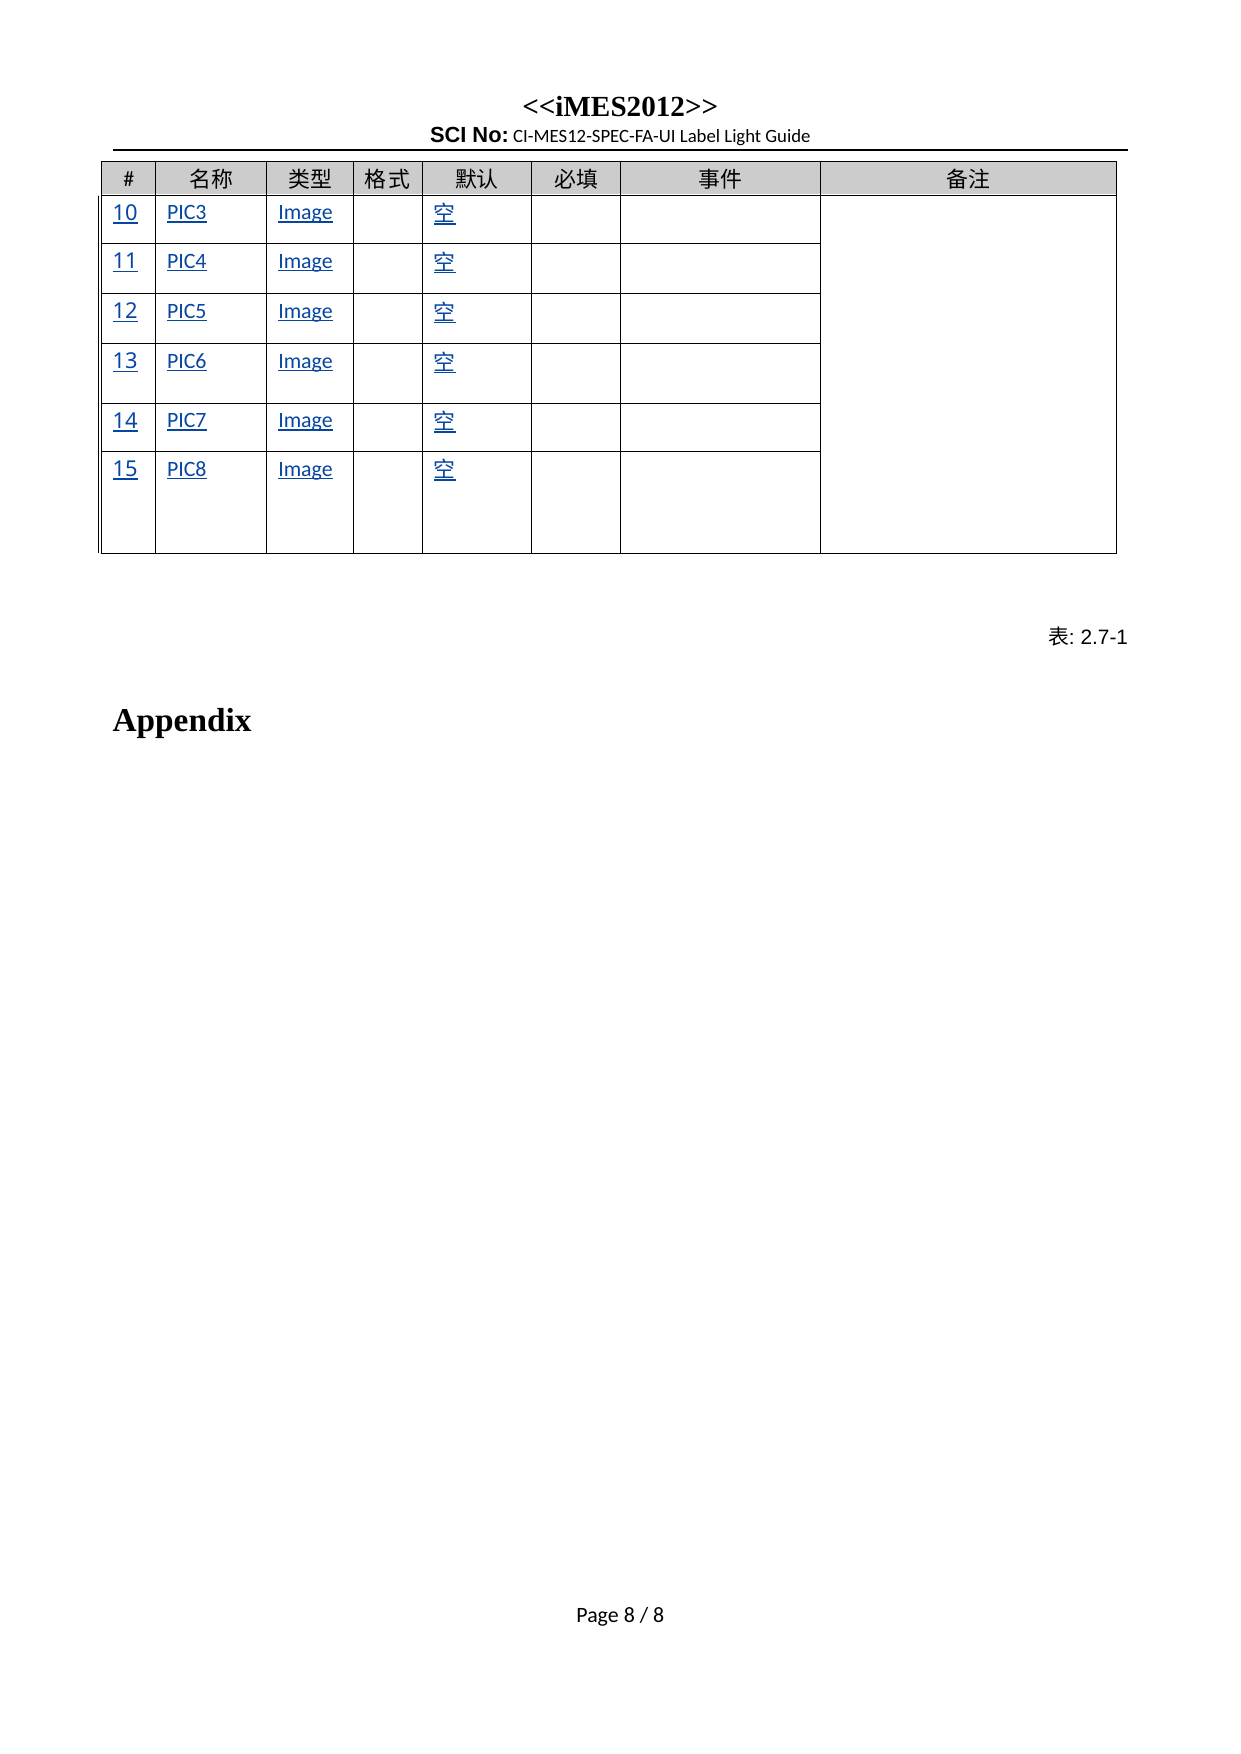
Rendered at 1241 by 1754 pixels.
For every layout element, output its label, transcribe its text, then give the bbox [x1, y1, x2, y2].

table_cell [532, 244, 620, 293]
table_cell [532, 196, 620, 243]
table_header 默认 [423, 162, 531, 194]
table_cell [532, 294, 620, 343]
table_header # [102, 162, 155, 194]
table_header 必填 [532, 162, 620, 194]
table_header 类型 [267, 162, 353, 194]
table_cell [267, 404, 353, 451]
table_cell [423, 244, 531, 293]
table_header 格式 [354, 162, 422, 194]
table_cell [423, 294, 531, 343]
table_cell [354, 344, 422, 402]
table_cell [267, 344, 353, 402]
table_cell [621, 404, 820, 451]
table_header 名称 [156, 162, 266, 194]
table_cell [423, 404, 531, 451]
table_cell [156, 452, 266, 553]
table_cell [354, 294, 422, 343]
table_cell [621, 196, 820, 243]
table_cell [156, 196, 266, 243]
table_cell [621, 452, 820, 553]
table_cell [423, 196, 531, 243]
table_cell [156, 404, 266, 451]
table_cell [532, 404, 620, 451]
table_header 事件 [621, 162, 820, 194]
subtitle Appendix [112, 687, 1128, 752]
table_cell [423, 344, 531, 402]
table_cell [267, 294, 353, 343]
table_cell [102, 244, 155, 293]
table_cell [102, 452, 155, 553]
table_cell [621, 294, 820, 343]
table_cell [267, 196, 353, 243]
table_cell [354, 452, 422, 553]
table_cell [267, 244, 353, 293]
table_cell [621, 244, 820, 293]
table_cell [156, 244, 266, 293]
table_header 备注 [821, 162, 1116, 194]
table_cell [102, 344, 155, 402]
table_cell [102, 404, 155, 451]
table_cell [354, 244, 422, 293]
table_cell [267, 452, 353, 553]
table_cell [156, 294, 266, 343]
table_cell [532, 452, 620, 553]
table_cell [354, 196, 422, 243]
table_cell [102, 294, 155, 343]
table_cell [423, 452, 531, 553]
table_cell [532, 344, 620, 402]
table_cell [621, 344, 820, 402]
table_cell [156, 344, 266, 402]
table_cell [354, 404, 422, 451]
table_cell [102, 196, 155, 243]
